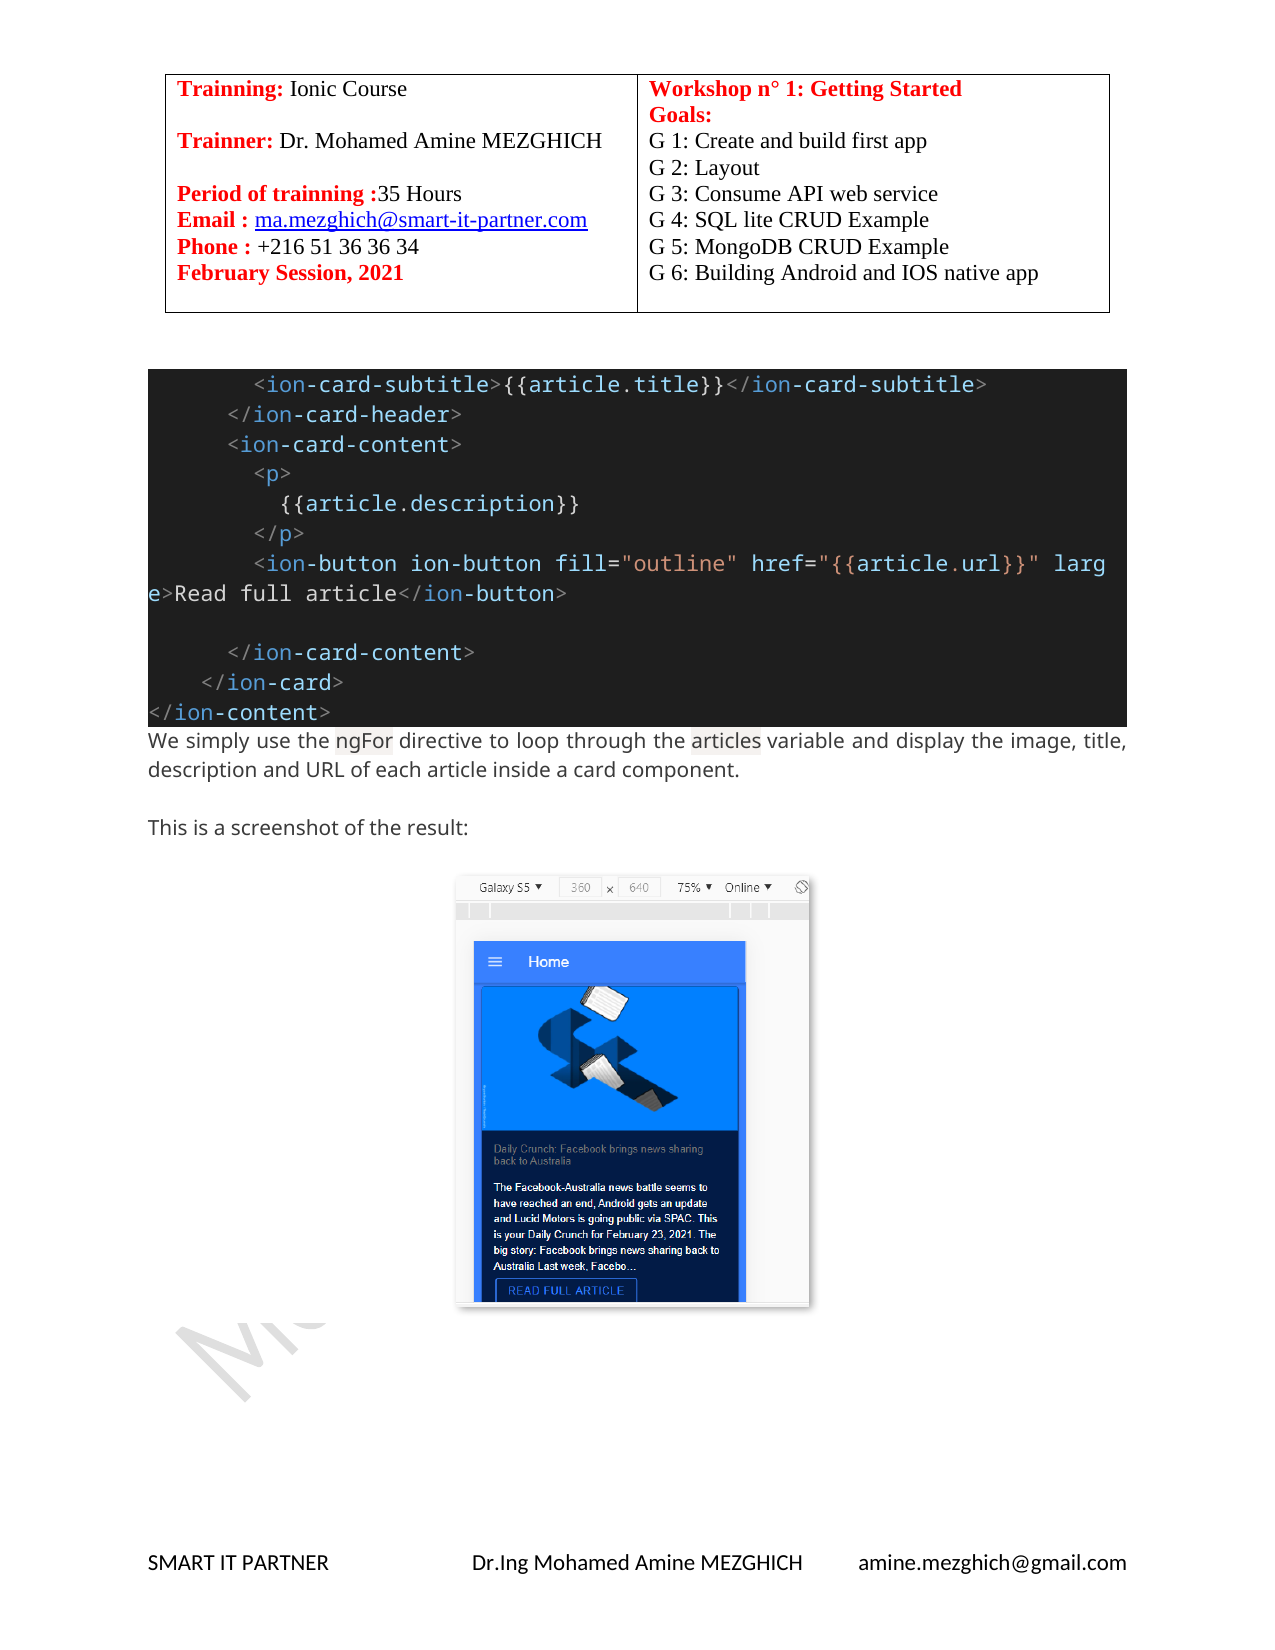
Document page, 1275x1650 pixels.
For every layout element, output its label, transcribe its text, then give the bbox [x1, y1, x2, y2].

text </ion-card> [148, 667, 1127, 697]
text <ion-card-subtitle>{{article.title}}</ion-card-subtitle> [148, 369, 1127, 399]
text <ion-button ion-button fill="outline" href="{{article.url}}" large>Read full article</ion-button> [148, 548, 1127, 607]
text This is a screenshot of the result: [148, 813, 1127, 841]
text </ion-content> [148, 697, 1127, 727]
text We simply use the ngFor directive to loop through the articles variable and display the image, title, description and URL of each article inside a card component. [148, 727, 1127, 783]
text </p> [148, 518, 1127, 548]
picture [456, 876, 809, 1307]
text </ion-card-content> [148, 637, 1127, 667]
text {{article.description}} [148, 488, 1127, 518]
text <p> [148, 458, 1127, 488]
text <ion-card-content> [148, 429, 1127, 458]
text </ion-card-header> [148, 399, 1127, 429]
